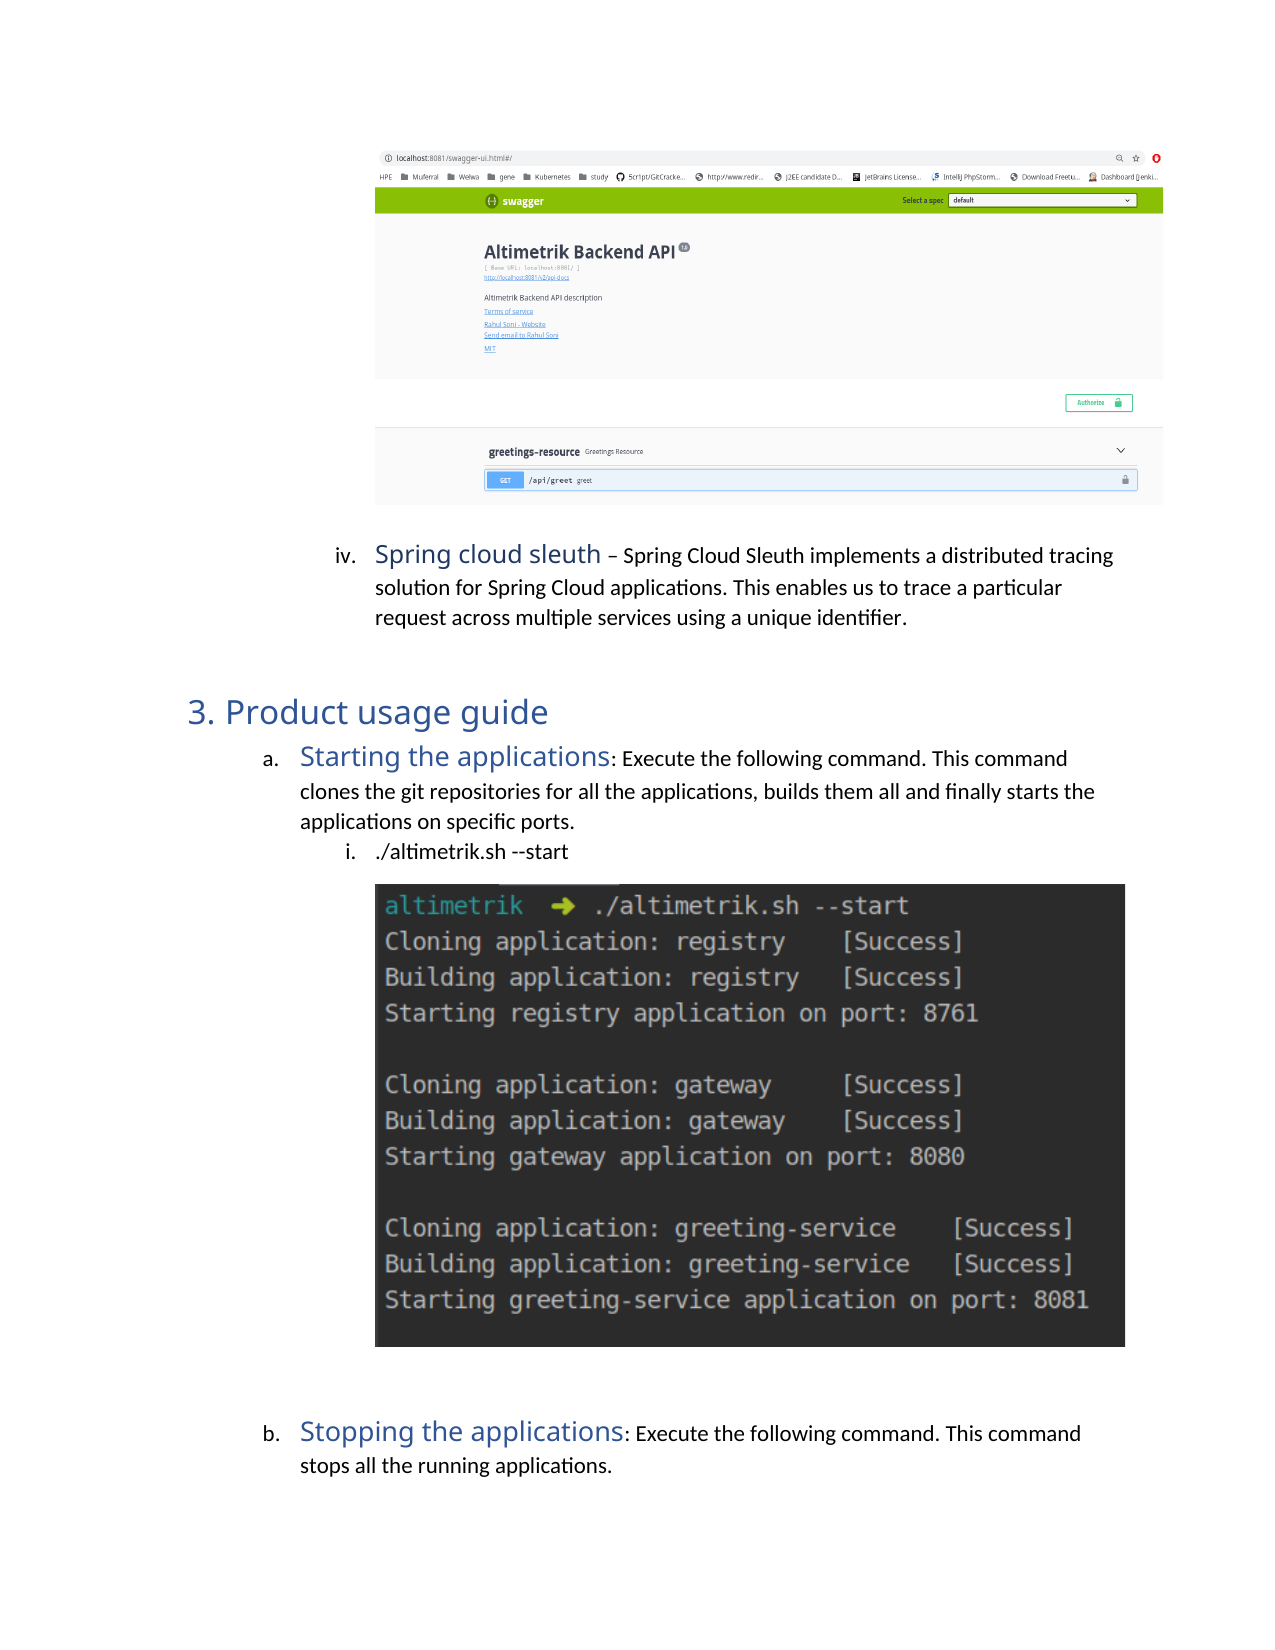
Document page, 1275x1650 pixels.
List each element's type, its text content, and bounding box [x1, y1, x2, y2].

list Spring cloud sleuth – Spring Cloud Sleuth implements a distributed tracing solution for Spring Cloud applications. This enables us to trace a particular request across multiple services using a unique identifier. [356, 537, 1125, 632]
list Starting the applications: Execute the following command. This command clones the git repositories for all the applications, builds them all and finally starts the applications on specific ports. [262, 738, 1125, 835]
picture [375, 150, 1164, 505]
list ./altimetrik.sh --start [356, 837, 1125, 865]
subtitle Product usage guide [187, 689, 1125, 734]
list Stopping the applications: Execute the following command. This command stops all the running applications. [262, 1412, 1125, 1479]
picture [375, 884, 1125, 1347]
